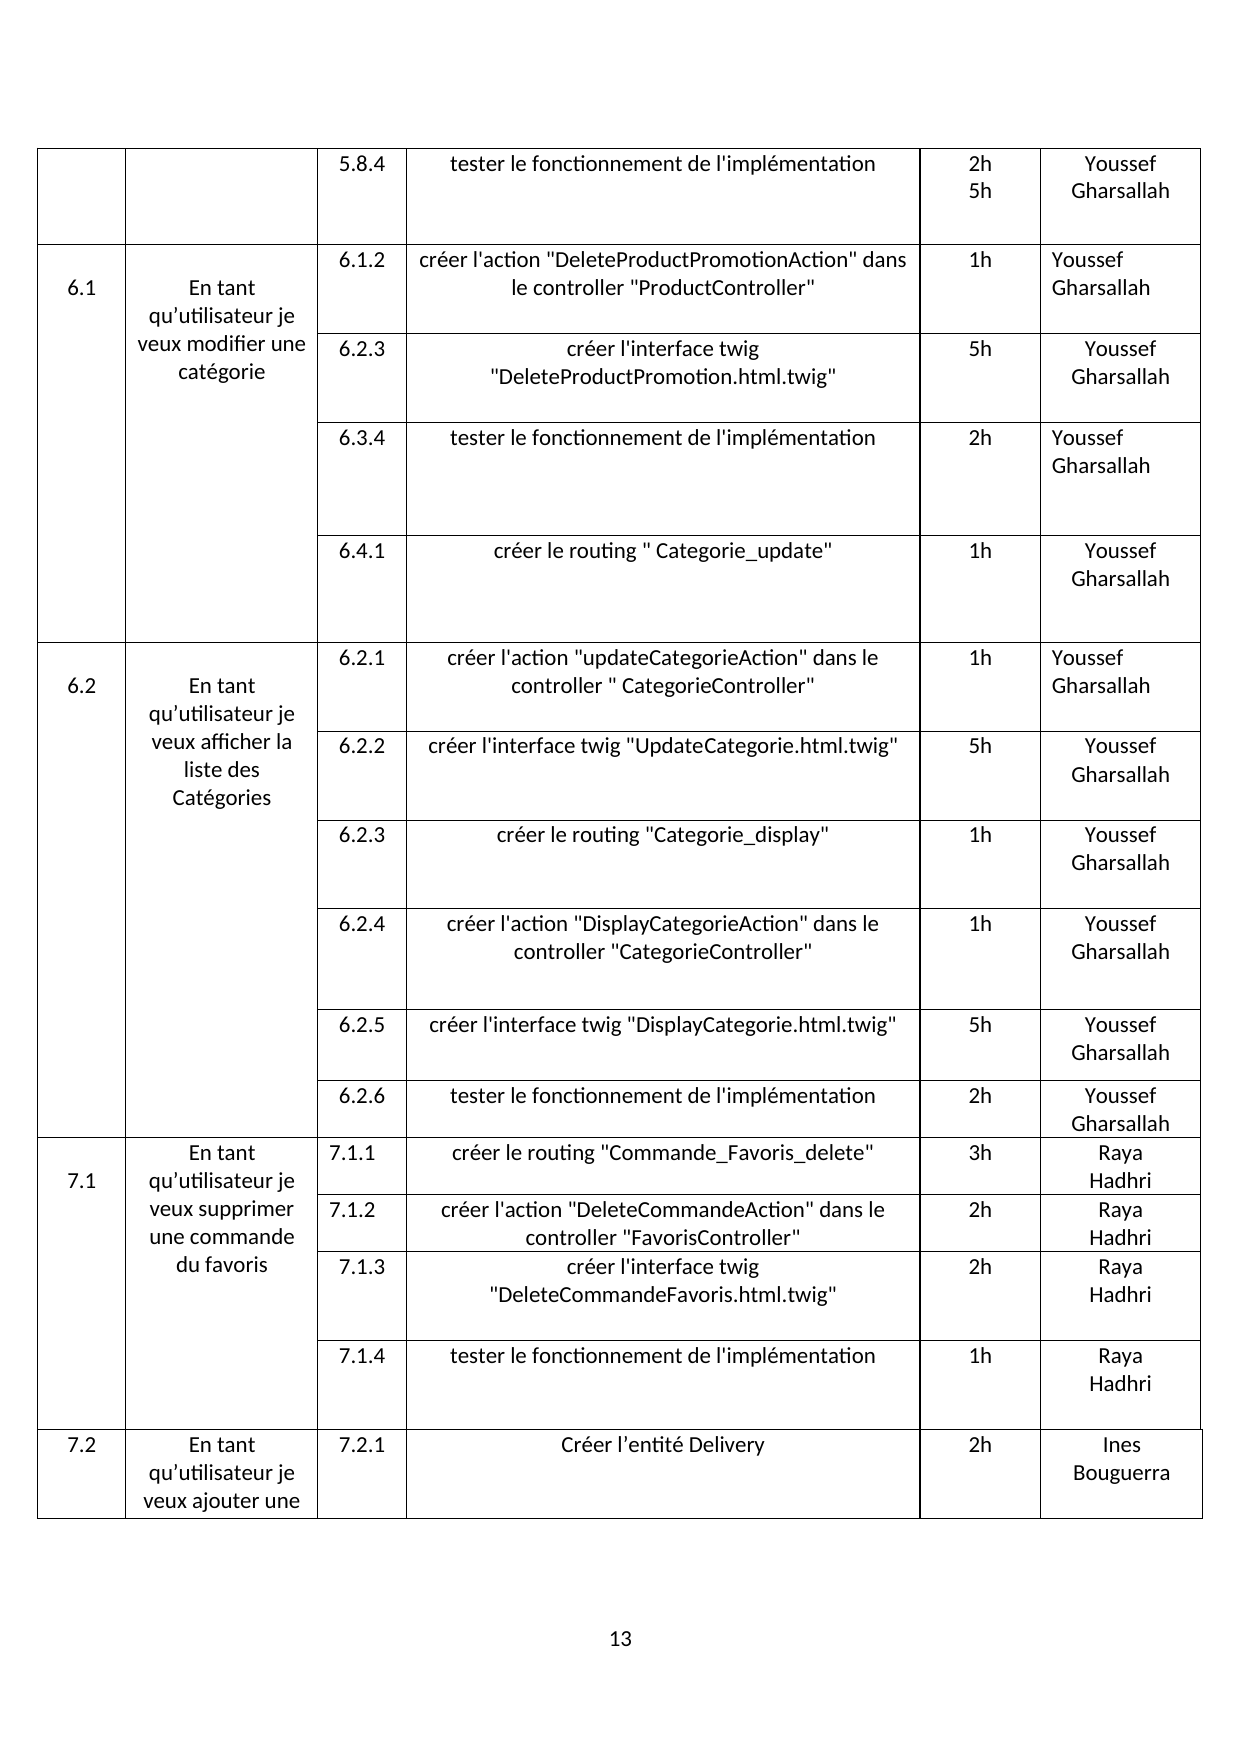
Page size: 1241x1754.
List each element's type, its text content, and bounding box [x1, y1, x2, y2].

table_cell Youssef Gharsallah [1041, 536, 1200, 642]
table_cell 6.2.1 [318, 643, 406, 731]
table_cell 6.3.4 [318, 423, 406, 535]
table_cell En tant qu’utilisateur je veux modifier une catégorie [126, 245, 317, 642]
table_cell 7.1 [38, 1138, 125, 1429]
table_cell 6.2.3 [318, 334, 406, 422]
table_cell 1h [921, 909, 1040, 1009]
table_cell 7.2 [38, 1430, 125, 1518]
table_cell Youssef Gharsallah [1041, 1081, 1200, 1137]
table_cell Youssef Gharsallah [1041, 643, 1200, 731]
table_cell Raya Hadhri [1041, 1252, 1200, 1340]
table_cell 3h [921, 1138, 1040, 1194]
table_cell créer l'interface twig "DisplayCategorie.html.twig" [407, 1010, 919, 1080]
table_cell 2h 5h [921, 149, 1040, 244]
table_cell 1h [921, 536, 1040, 642]
table_cell 2h [921, 1195, 1040, 1251]
table_cell Youssef Gharsallah [1041, 334, 1200, 422]
table_cell 2h [921, 1252, 1040, 1340]
table_cell créer le routing "Commande_Favoris_delete" [407, 1138, 919, 1194]
table_cell 6.4.1 [318, 536, 406, 642]
table_cell 1h [921, 245, 1040, 333]
table_cell 6.2.5 [318, 1010, 406, 1080]
table_cell créer l'interface twig "DeleteCommandeFavoris.html.twig" [407, 1252, 919, 1340]
table_cell Youssef Gharsallah [1041, 909, 1200, 1009]
table_cell Youssef Gharsallah [1041, 1010, 1200, 1080]
table_cell créer l'action "updateCategorieAction" dans le controller " CategorieController" [407, 643, 919, 731]
table_cell Ines Bouguerra [1041, 1430, 1202, 1518]
table_cell 7.2.1 [318, 1430, 406, 1518]
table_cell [126, 1430, 317, 1518]
table_cell tester le fonctionnement de l'implémentation [407, 423, 919, 535]
table_cell 6.2.6 [318, 1081, 406, 1137]
table_cell 1h [921, 643, 1040, 731]
table_cell En tant qu’utilisateur je veux supprimer une commande du favoris [126, 1138, 317, 1429]
table_cell 2h [921, 423, 1040, 535]
table_cell En tant qu’utilisateur je veux afficher la liste des Catégories [126, 643, 317, 1137]
table_cell 6.2 [38, 643, 125, 1137]
table_cell créer l'interface twig "UpdateCategorie.html.twig" [407, 732, 919, 819]
table_cell 6.1 [38, 245, 125, 642]
table_cell 7.1.4 [318, 1341, 406, 1429]
table_cell 1h [921, 1341, 1040, 1429]
table_cell 7.1.1 [318, 1138, 406, 1194]
table_cell 5.8.4 [318, 149, 406, 244]
table_cell 5h [921, 732, 1040, 819]
table_cell créer le routing " Categorie_update" [407, 536, 919, 642]
table_cell tester le fonctionnement de l'implémentation [407, 149, 919, 244]
table_cell Raya Hadhri [1041, 1341, 1200, 1429]
table_cell tester le fonctionnement de l'implémentation [407, 1341, 919, 1429]
table_cell 5h [921, 334, 1040, 422]
table_cell créer l'action "DeleteProductPromotionAction" dans le controller "ProductController" [407, 245, 919, 333]
table_cell Raya Hadhri [1041, 1195, 1200, 1251]
table_cell créer l'action "DeleteCommandeAction" dans le controller "FavorisController" [407, 1195, 919, 1251]
table_cell 7.1.2 [318, 1195, 406, 1251]
table_cell 7.1.3 [318, 1252, 406, 1340]
table_cell Raya Hadhri [1041, 1138, 1200, 1194]
table_cell 6.2.4 [318, 909, 406, 1009]
table_cell 2h [921, 1081, 1040, 1137]
table_cell 6.2.2 [318, 732, 406, 819]
table_cell 6.2.3 [318, 821, 406, 908]
table_cell 5h [921, 1010, 1040, 1080]
table_cell créer le routing "Categorie_display" [407, 821, 919, 908]
table_cell créer l'action "DisplayCategorieAction" dans le controller "CategorieController" [407, 909, 919, 1009]
table_cell Youssef Gharsallah [1041, 245, 1200, 333]
table_cell créer l'interface twig "DeleteProductPromotion.html.twig" [407, 334, 919, 422]
table_cell tester le fonctionnement de l'implémentation [407, 1081, 919, 1137]
table_cell Créer l’entité Delivery [407, 1430, 919, 1518]
table_cell 2h [921, 1430, 1040, 1518]
table_cell 1h [921, 821, 1040, 908]
table_cell Youssef Gharsallah [1041, 149, 1200, 244]
table_cell Youssef Gharsallah [1041, 423, 1200, 535]
table_cell Youssef Gharsallah [1041, 732, 1200, 819]
table_cell 6.1.2 [318, 245, 406, 333]
table_cell Youssef Gharsallah [1041, 821, 1200, 908]
